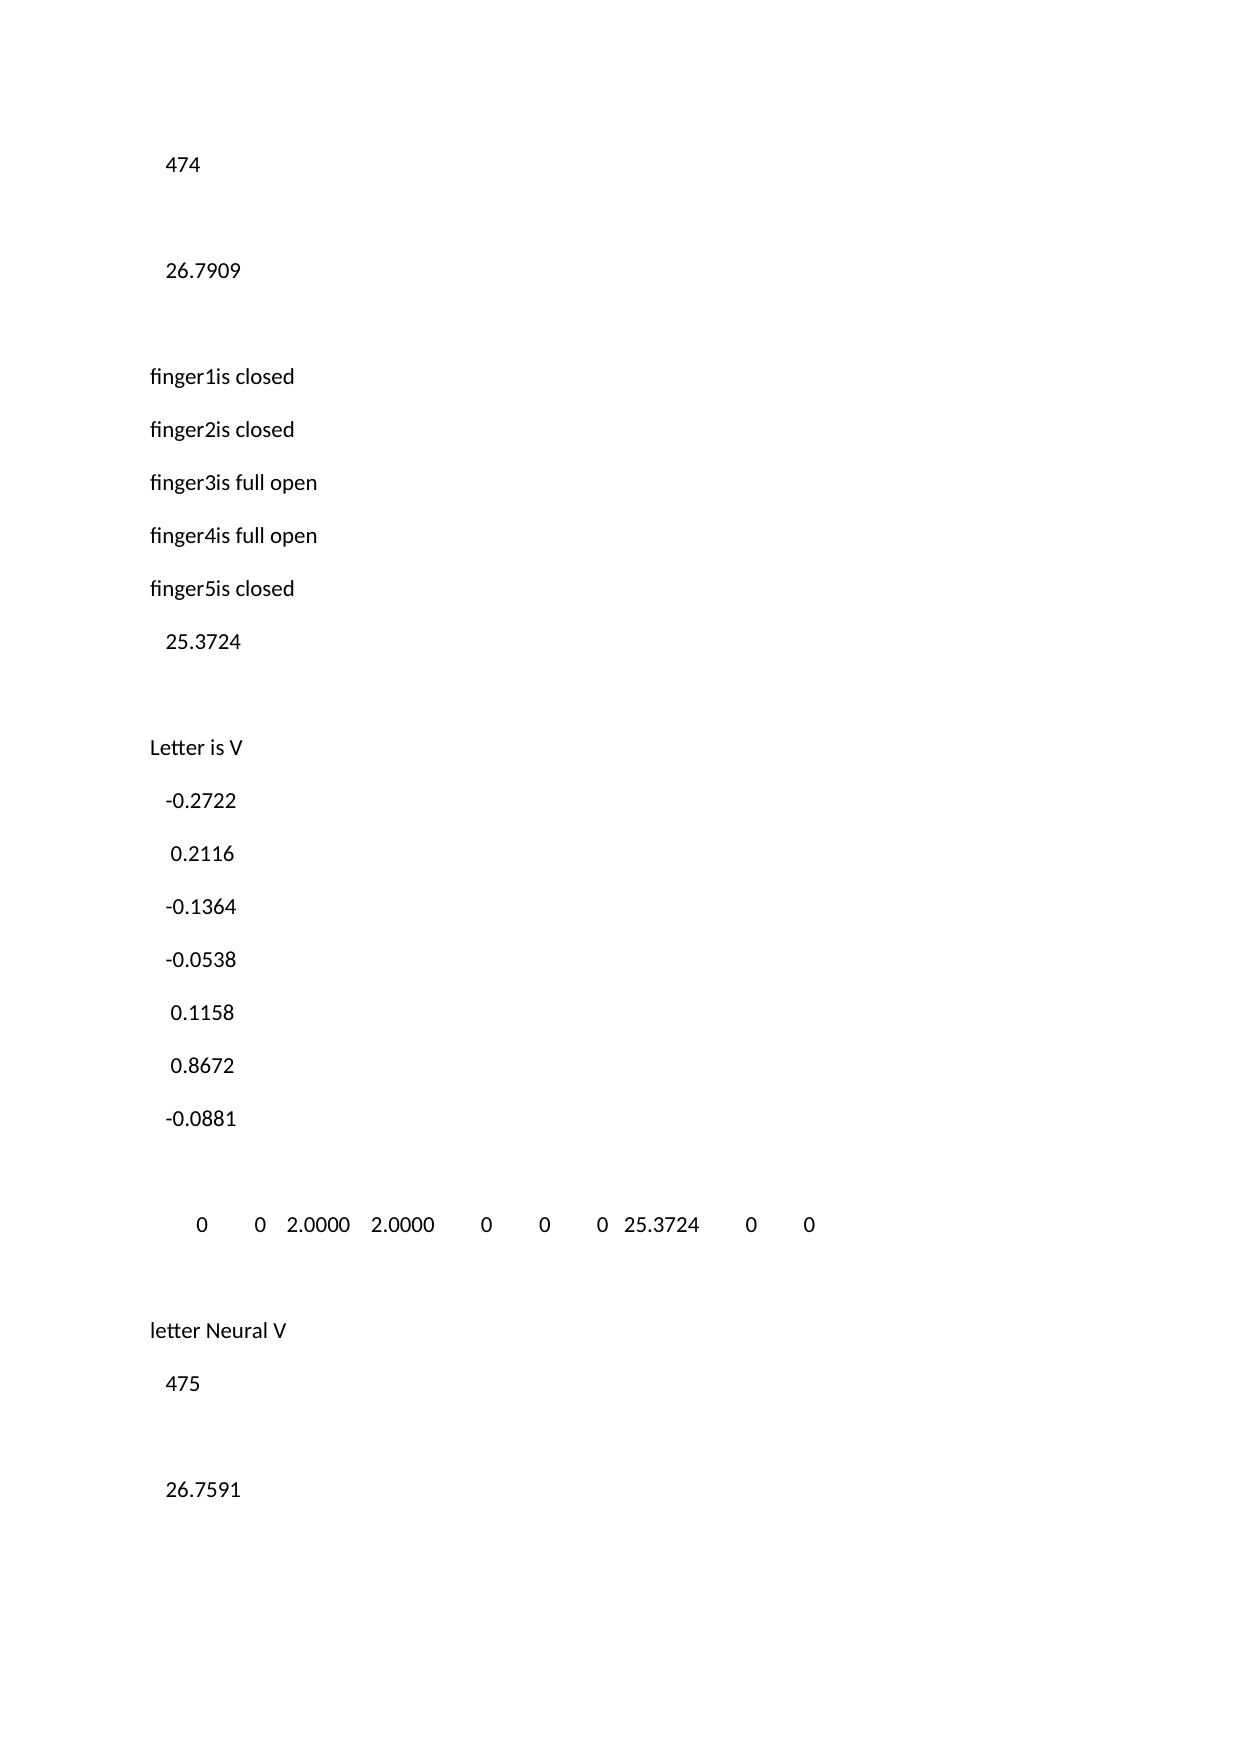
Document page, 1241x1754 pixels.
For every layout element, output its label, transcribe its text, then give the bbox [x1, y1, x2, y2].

text finger5is closed [150, 574, 1090, 602]
text 0.1158 [150, 998, 1090, 1026]
text finger4is full open [150, 521, 1090, 549]
text 0 0 2.0000 2.0000 0 0 0 25.3724 0 0 [150, 1210, 1090, 1238]
text finger2is closed [150, 415, 1090, 443]
text 0.2116 [150, 839, 1090, 867]
text -0.0881 [150, 1104, 1090, 1132]
text -0.2722 [150, 786, 1090, 814]
text finger3is full open [150, 468, 1090, 496]
text -0.0538 [150, 945, 1090, 973]
text 26.7591 [150, 1476, 1090, 1503]
text letter Neural V [150, 1316, 1090, 1344]
text -0.1364 [150, 892, 1090, 920]
text Letter is V [150, 733, 1090, 761]
text 26.7909 [150, 256, 1090, 284]
text 0.8672 [150, 1051, 1090, 1079]
text 25.3724 [150, 627, 1090, 655]
text 474 [150, 150, 1090, 178]
text finger1is closed [150, 362, 1090, 390]
text 475 [150, 1369, 1090, 1397]
